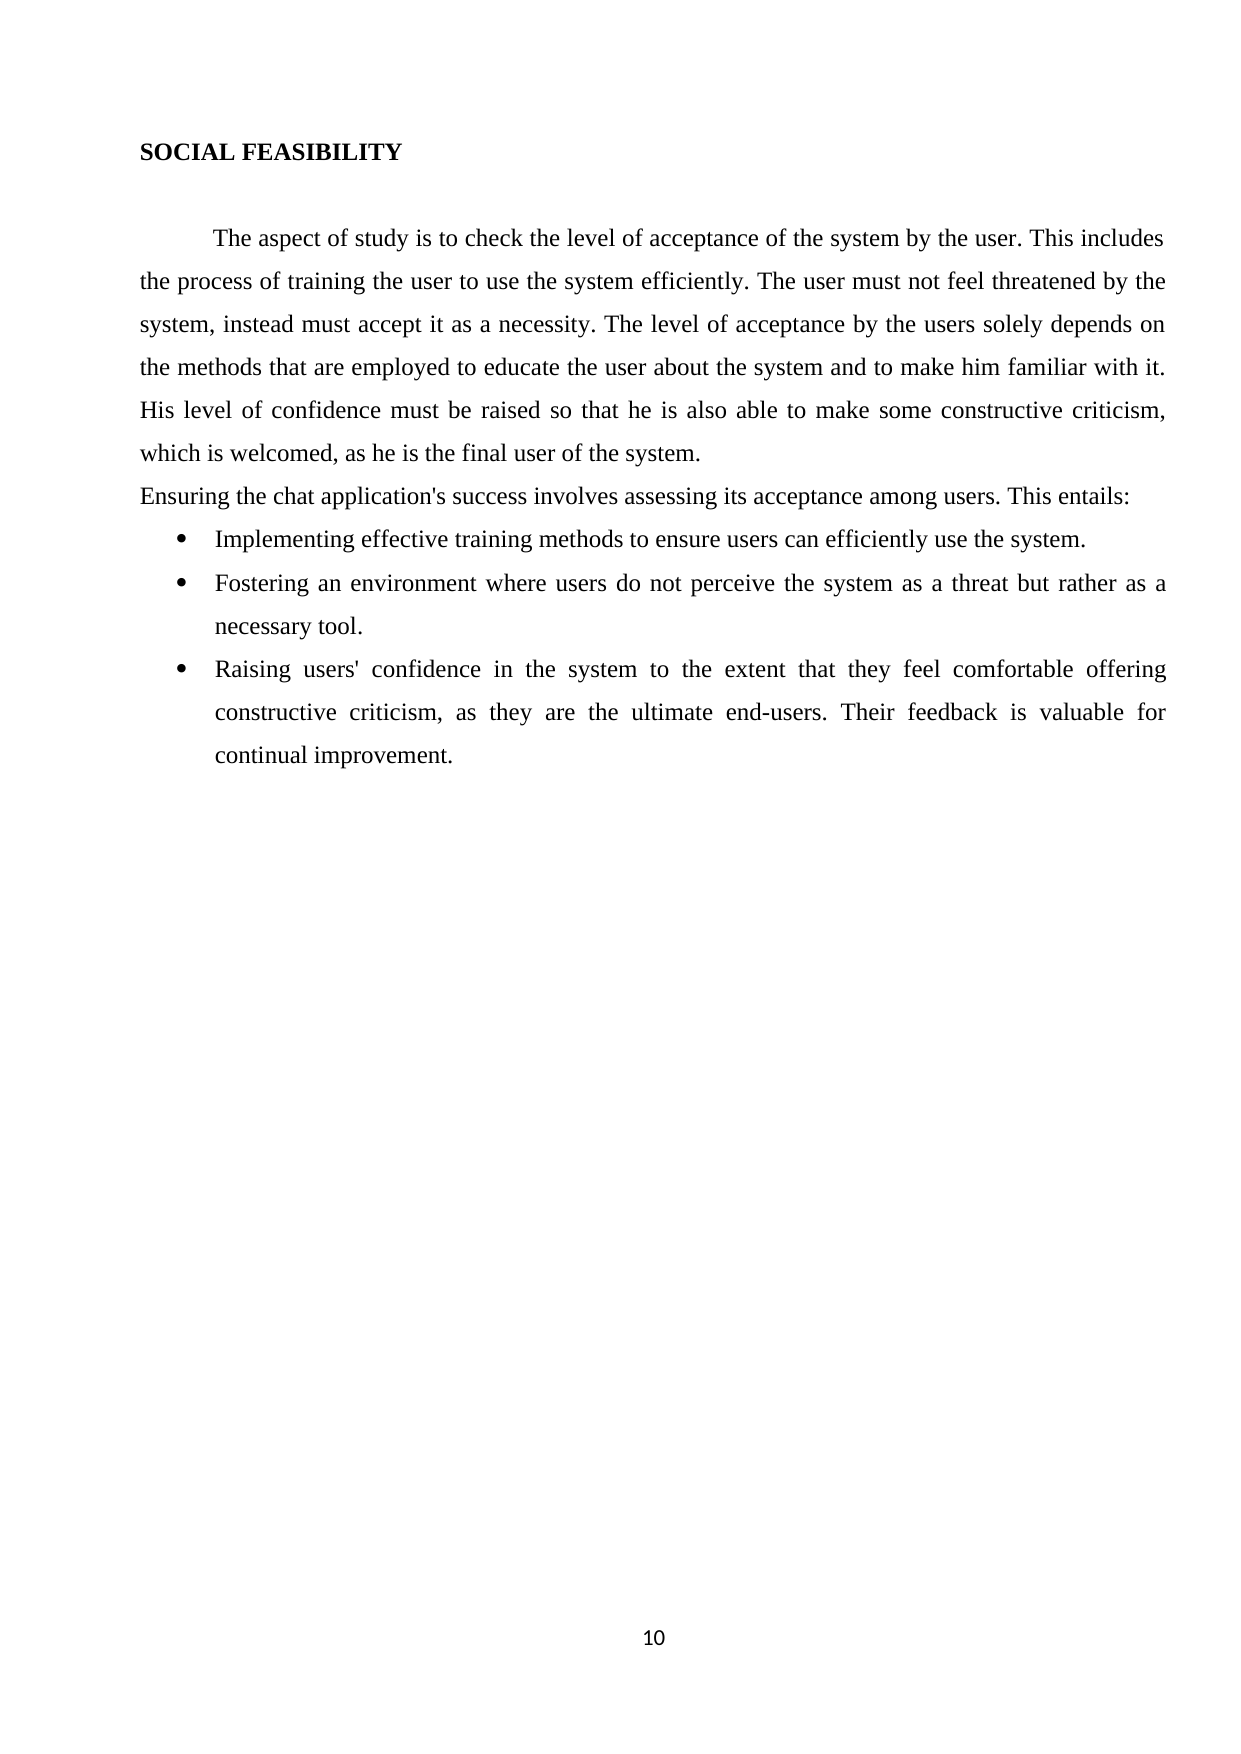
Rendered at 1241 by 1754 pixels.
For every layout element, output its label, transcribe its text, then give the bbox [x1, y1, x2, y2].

text The aspect of study is to check the level of acceptance of the system by the user. This includes the process of training the user to use the system efficiently. The user must not feel threatened by the system, instead must accept it as a necessity. The level of acceptance by the users solely depends on the methods that are employed to educate the user about the system and to make him familiar with it. His level of confidence must be raised so that he is also able to make some constructive criticism, which is welcomed, as he is the final user of the system. [139, 223, 1167, 467]
text Ensuring the chat application's success involves assessing its acceptance among users. This entails: [139, 481, 1167, 510]
list Implementing effective training methods to ensure users can efficiently use the system. [177, 524, 1167, 553]
text SOCIAL FEASIBILITY [139, 137, 1167, 166]
list Raising users' confidence in the system to the extent that they feel comfortable offering constructive criticism, as they are the ultimate end-users. Their feedback is valuable for continual improvement. [177, 654, 1167, 769]
list Fostering an environment where users do not perceive the system as a threat but rather as a necessary tool. [177, 568, 1167, 639]
